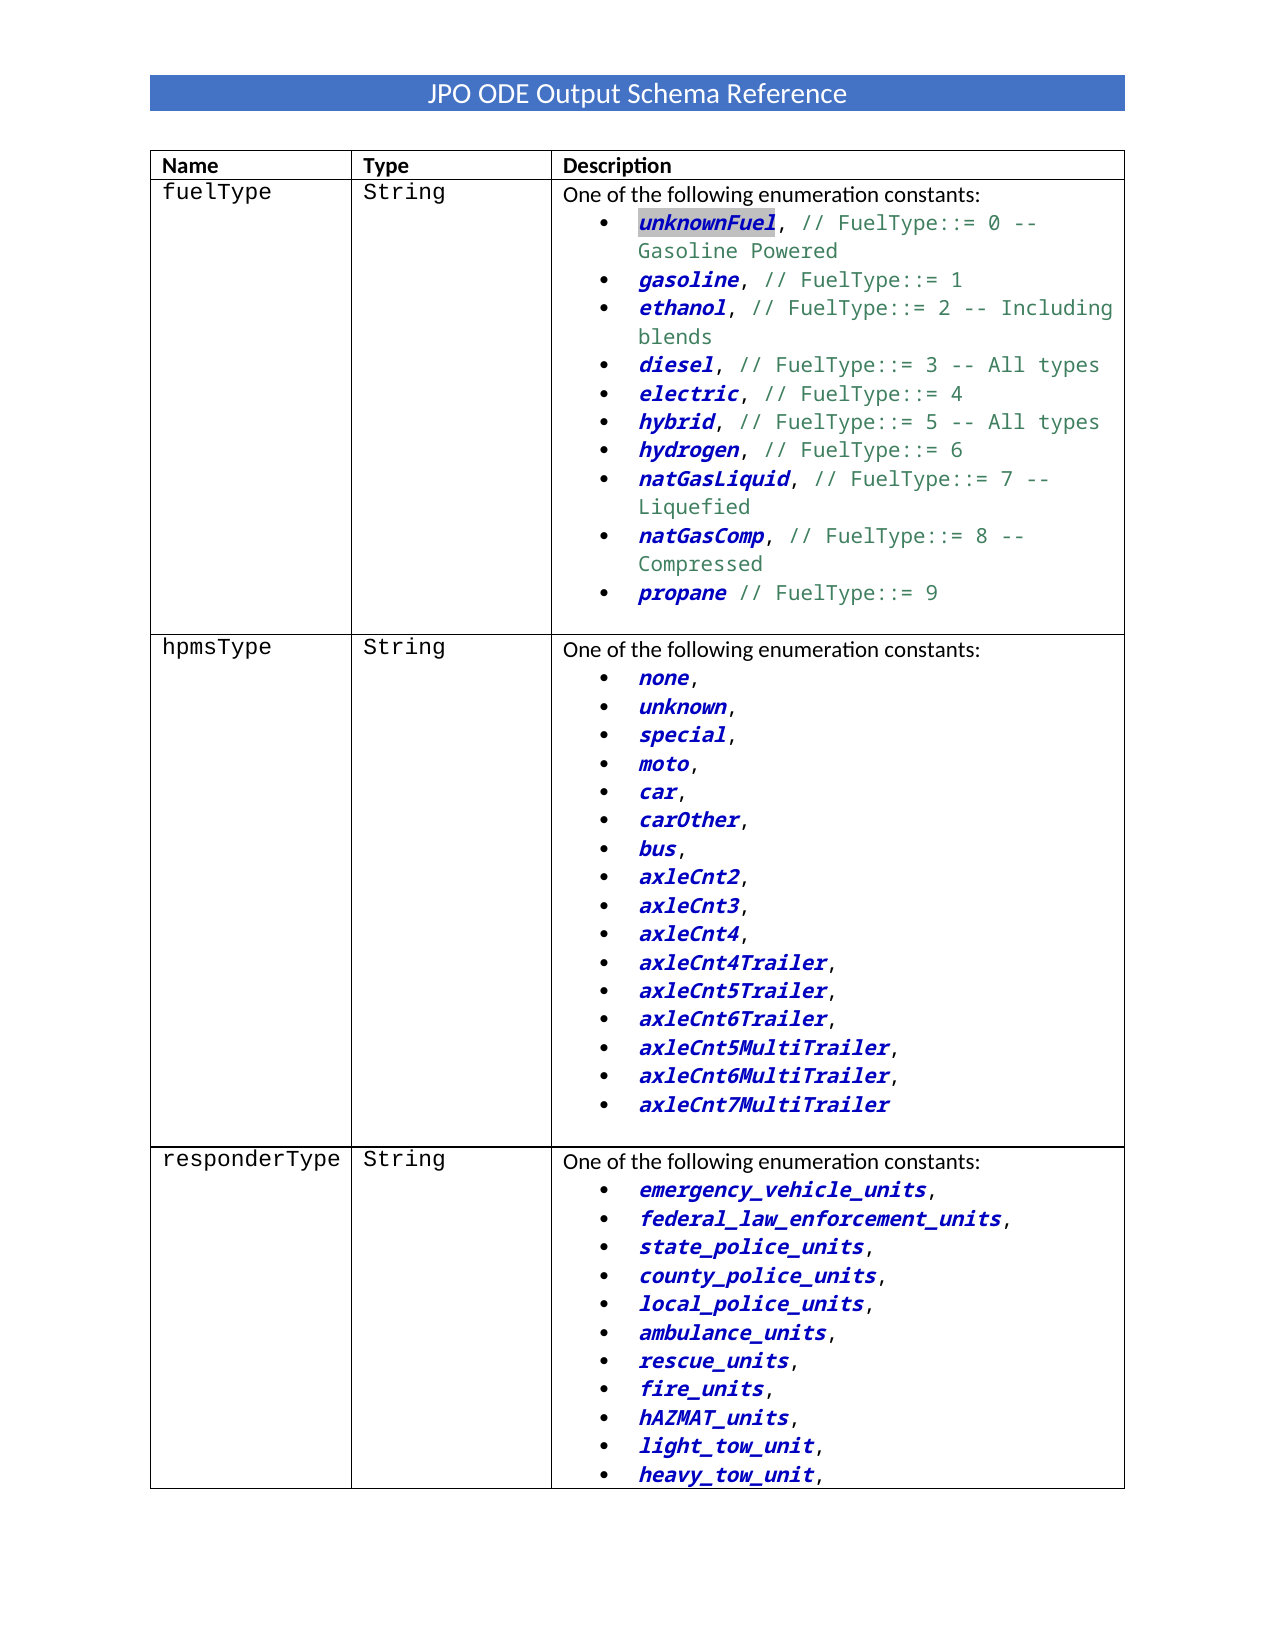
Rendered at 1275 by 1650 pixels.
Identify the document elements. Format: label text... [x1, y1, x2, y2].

table_cell String [352, 635, 551, 1146]
table_cell One of the following enumeration constants: none, unknown, special, moto, car, carOther, bus, axleCnt2, axleCnt3, axleCnt4, axleCnt4Trailer, axleCnt5Trailer, axleCnt6Trailer, axleCnt5MultiTrailer, axleCnt6MultiTrailer, axleCnt7MultiTrailer [552, 635, 1124, 1146]
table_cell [552, 1148, 1124, 1488]
table_cell String [352, 180, 551, 634]
table_header Type [352, 151, 551, 179]
table_cell String [352, 1148, 551, 1488]
table_header Name [151, 151, 351, 179]
table_header Description [552, 151, 1124, 179]
table_cell hpmsType [151, 635, 351, 1146]
table_cell fuelType [151, 180, 351, 634]
table_cell responderType [151, 1148, 351, 1488]
